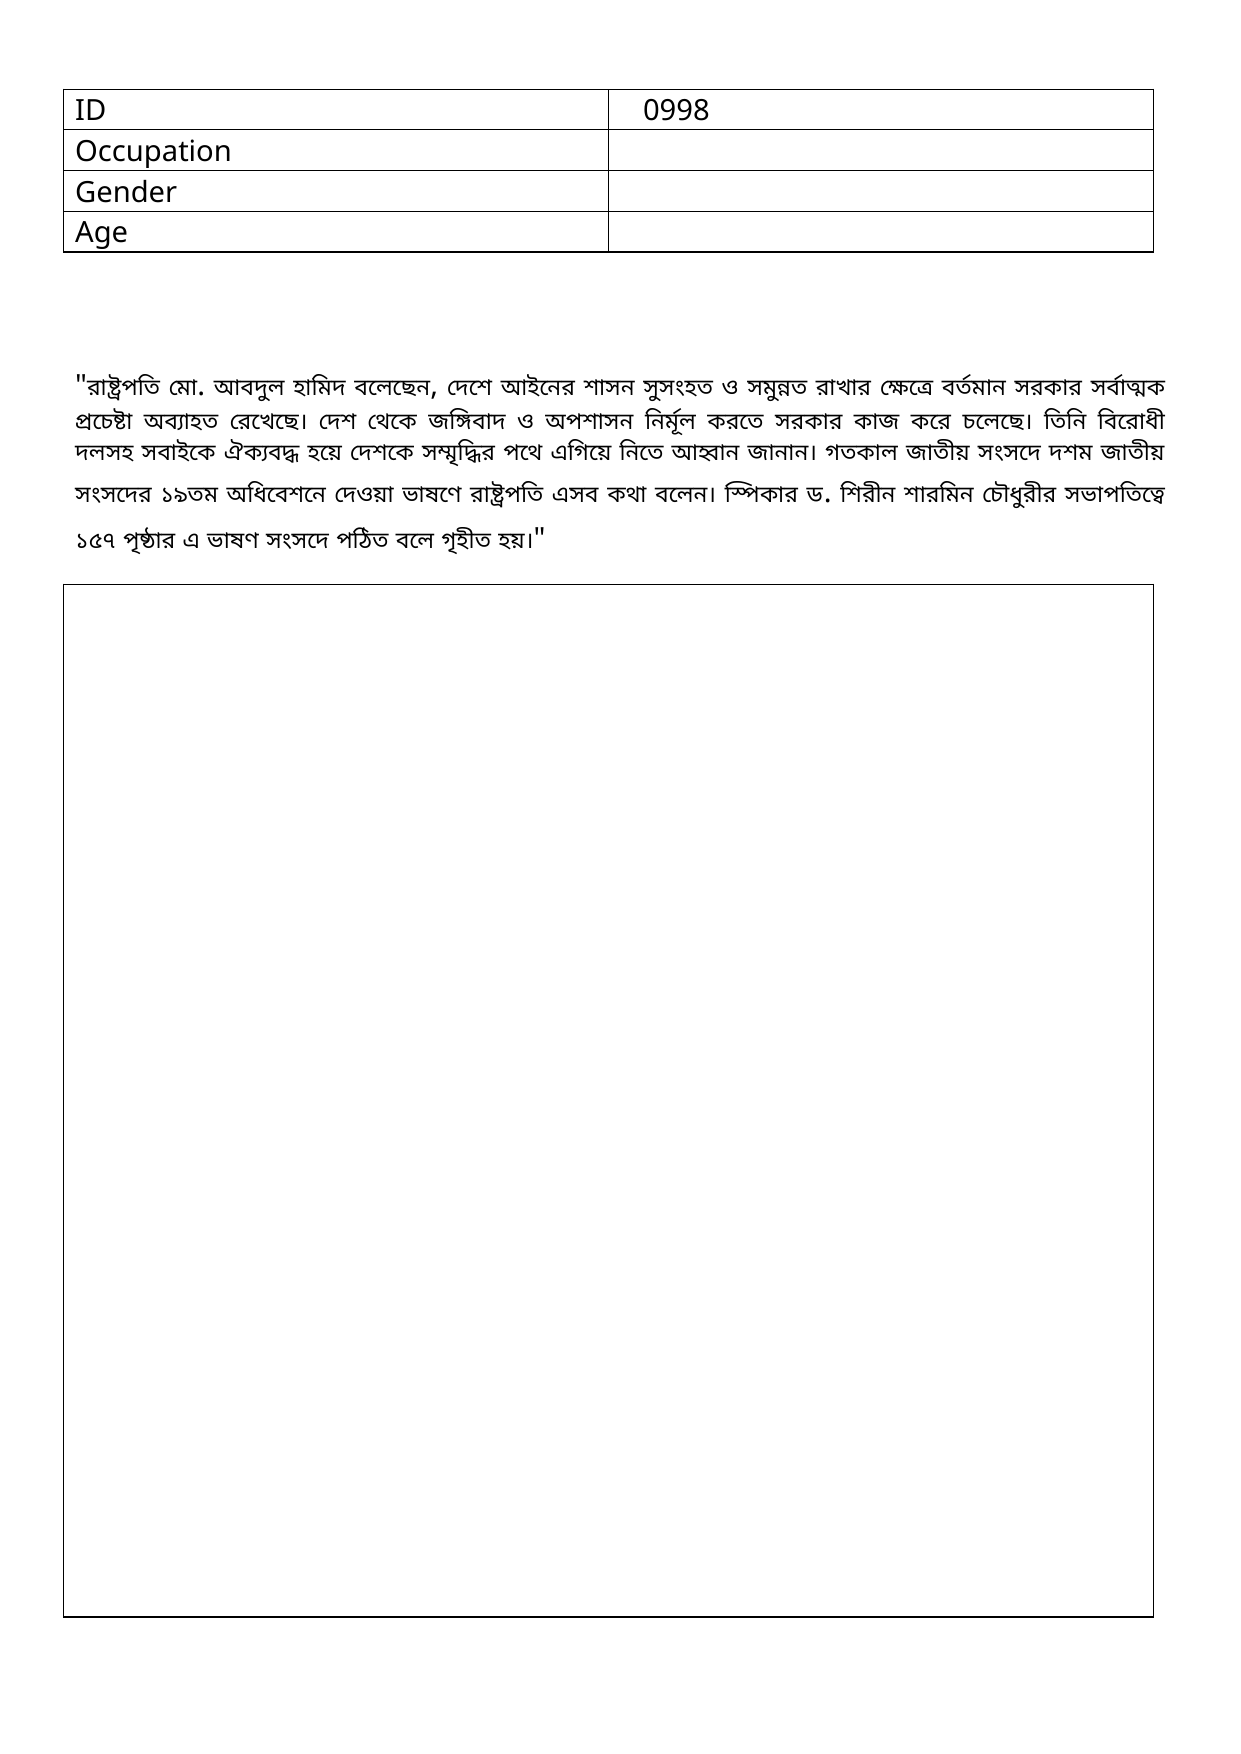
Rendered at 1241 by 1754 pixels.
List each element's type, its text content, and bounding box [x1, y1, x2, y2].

table_cell [609, 212, 1153, 251]
table_header [64, 585, 1153, 1616]
table_cell Age [64, 212, 608, 251]
table_header 0998 [609, 90, 1153, 129]
table_cell Occupation [64, 130, 608, 170]
text "রাষ্ট্রপতি মো. আবদুল হামিদ বলেছেন, দেশে আইনের শাসন সুসংহত ও সমুন্নত রাখার ক্ষেত্রে বর্তমান সরকার সর্বাত্মক প্রচেষ্টা অব্যাহত রেখেছে। দেশ থেকে জঙ্গিবাদ ও অপশাসন নির্মূল করতে সরকার কাজ করে চলেছে। তিনি বিরোধী দলসহ সবাইকে ঐক্যবদ্ধ হয়ে দেশকে সম্মৃদ্ধির পথে এগিয়ে নিতে আহ্বান জানান। গতকাল জাতীয় সংসদে দশম জাতীয় সংসদের ১৯তম অধিবেশনে দেওয়া ভাষণে রাষ্ট্রপতি এসব কথা বলেন। স্পিকার ড. শিরীন শারমিন চৌধুরীর সভাপতিত্বে ১৫৭ পৃষ্ঠার এ ভাষণ সংসদে পঠিত বলে গৃহীত হয়।" [75, 364, 1165, 557]
table_header ID [64, 90, 608, 129]
table_cell [609, 171, 1153, 211]
table_cell Gender [64, 171, 608, 211]
table_cell [609, 130, 1153, 170]
